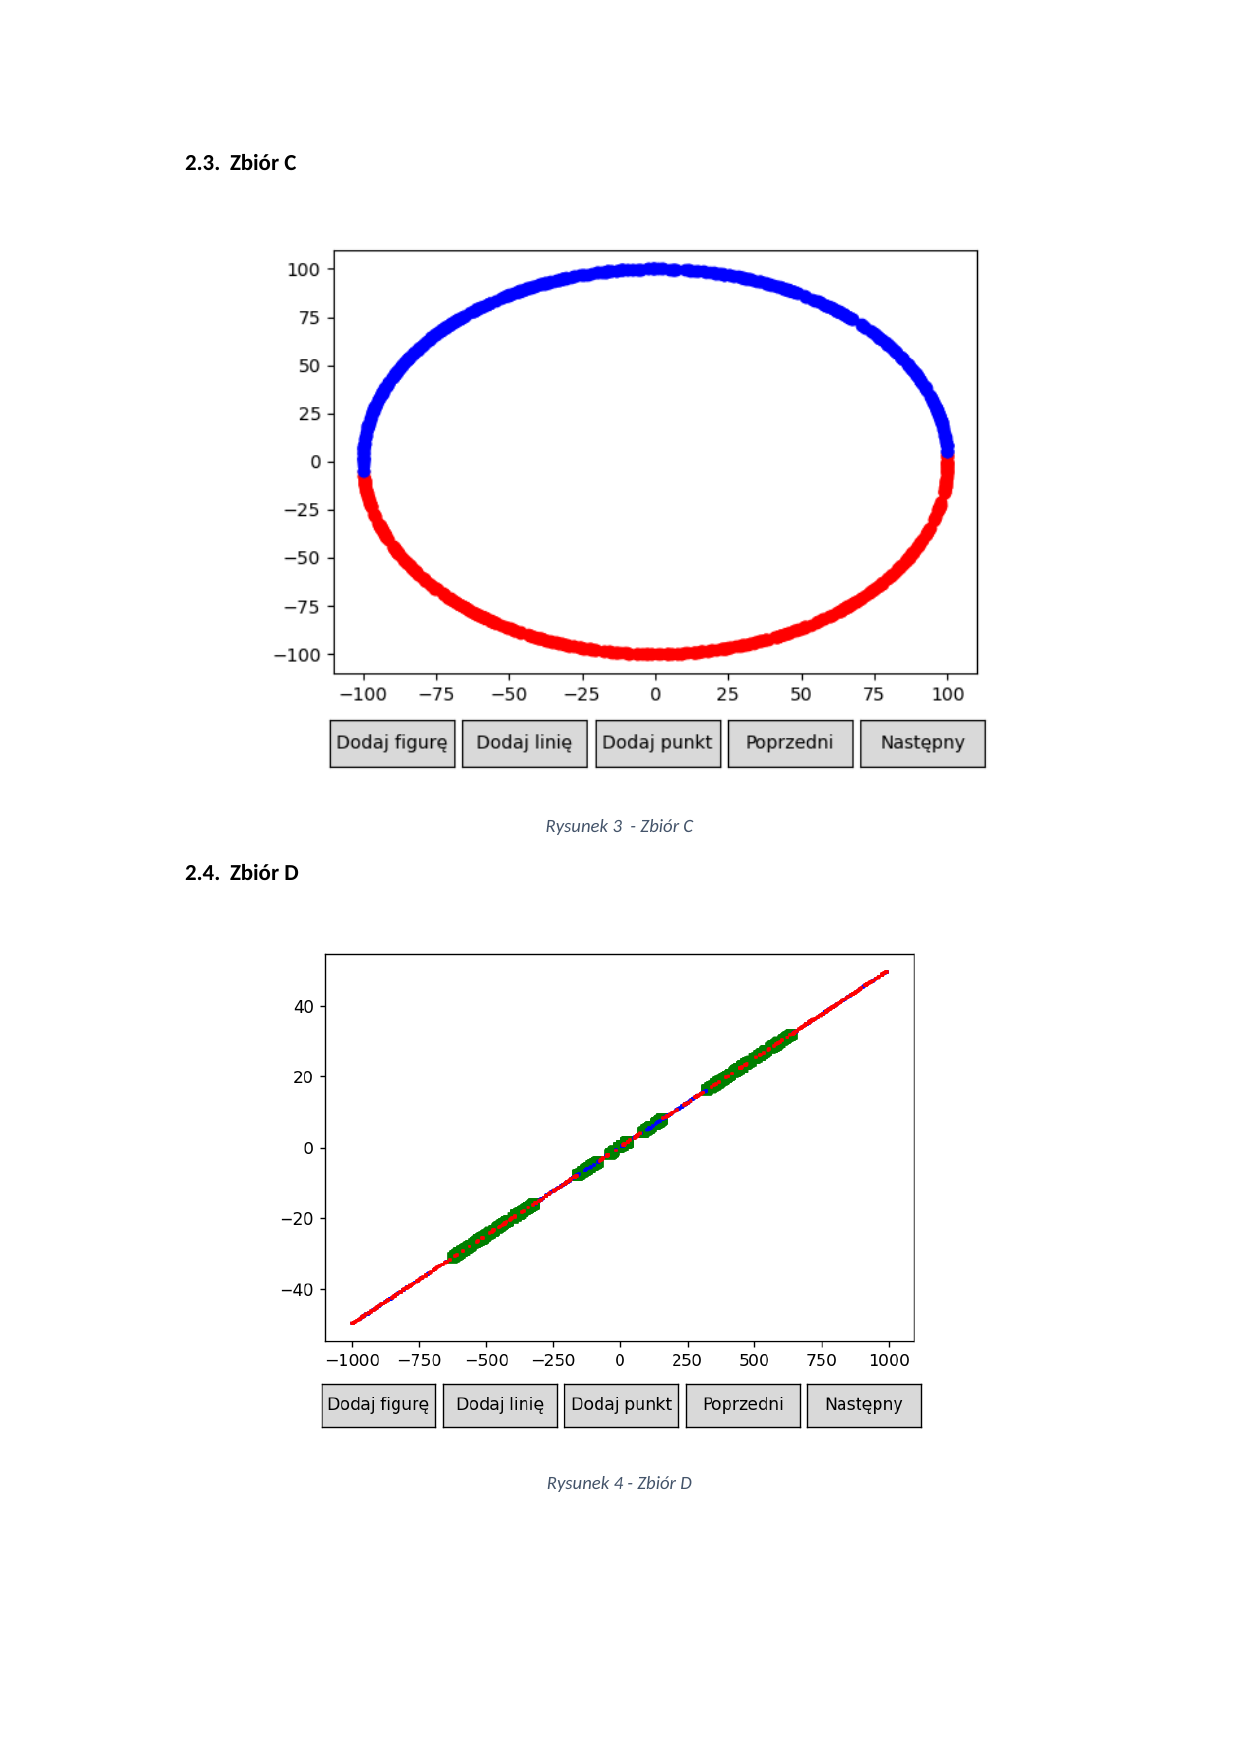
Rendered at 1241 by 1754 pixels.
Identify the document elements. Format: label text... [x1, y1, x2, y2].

list Zbiór C [185, 148, 1093, 176]
list Zbiór D [185, 858, 1093, 886]
picture [230, 886, 989, 1455]
picture [230, 175, 1060, 798]
